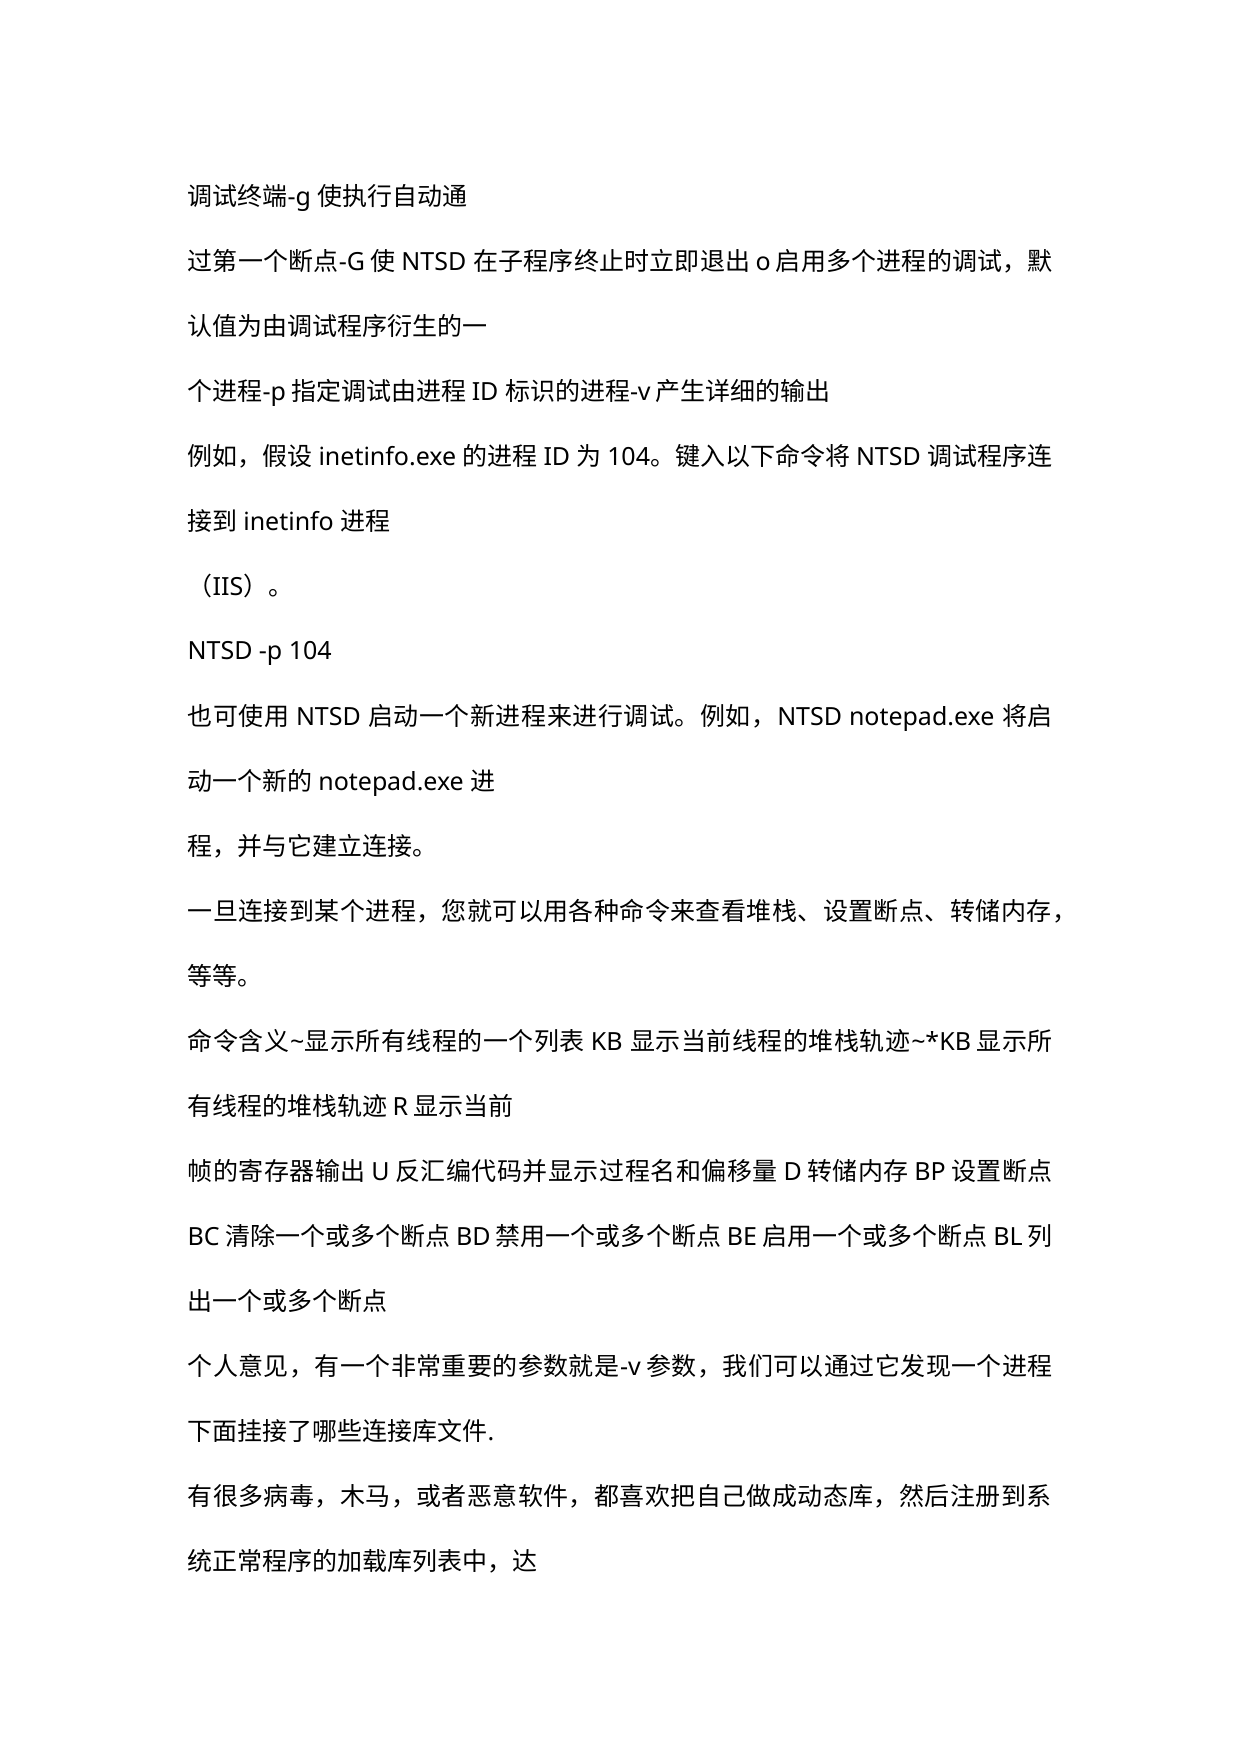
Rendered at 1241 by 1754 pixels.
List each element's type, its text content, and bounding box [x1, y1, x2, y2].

text 个人意见，有一个非常重要的参数就是-v参数，我们可以通过它发现一个进程下面挂接了哪些连接库文件. [187, 1332, 1053, 1462]
text 也可使用 NTSD 启动一个新进程来进行调试。例如，NTSD notepad.exe 将启动一个新的 notepad.exe 进 [187, 682, 1053, 812]
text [187, 162, 1053, 227]
text 过第一个断点-G使 NTSD 在子程序终止时立即退出o启用多个进程的调试，默认值为由调试程序衍生的一 [187, 227, 1053, 357]
text 程，并与它建立连接。 [187, 812, 1053, 877]
text （IIS）。 [187, 552, 1053, 617]
text 命令含义~显示所有线程的一个列表KB 显示当前线程的堆栈轨迹~*KB显示所有线程的堆栈轨迹R显示当前 [187, 1007, 1053, 1137]
text 个进程-p指定调试由进程 ID 标识的进程-v产生详细的输出 [187, 357, 1053, 422]
text 帧的寄存器输出U反汇编代码并显示过程名和偏移量D转储内存BP设置断点BC清除一个或多个断点BD禁用一个或多个断点BE启用一个或多个断点BL列出一个或多个断点 [187, 1137, 1053, 1332]
text 例如，假设 inetinfo.exe 的进程 ID 为 104。键入以下命令将 NTSD 调试程序连接到 inetinfo 进程 [187, 422, 1053, 552]
text 一旦连接到某个进程，您就可以用各种命令来查看堆栈、设置断点、转储内存，等等。 [187, 877, 1053, 1007]
text NTSD -p 104 [187, 617, 1053, 682]
text 有很多病毒，木马，或者恶意软件，都喜欢把自己做成动态库，然后注册到系统正常程序的加载库列表中，达 [187, 1462, 1053, 1592]
